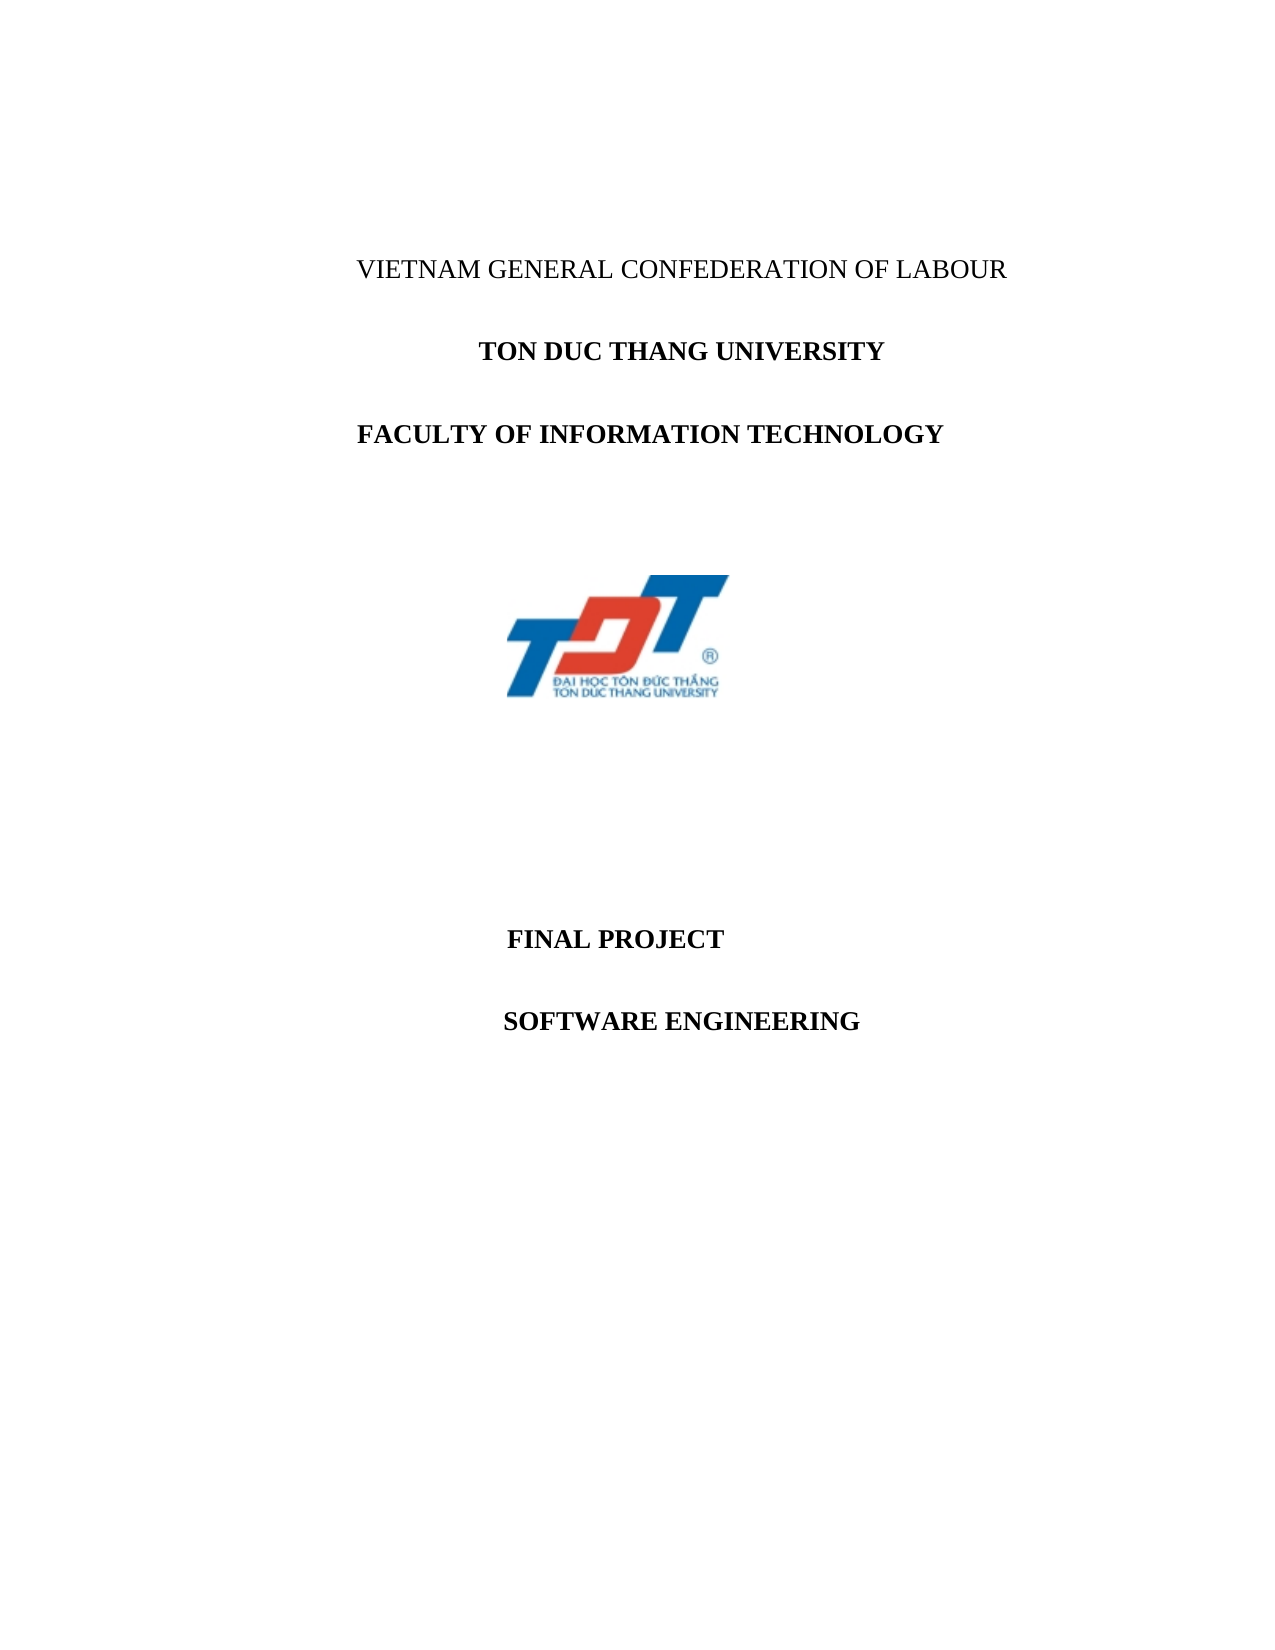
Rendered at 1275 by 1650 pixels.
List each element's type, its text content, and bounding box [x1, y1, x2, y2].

text VIETNAM GENERAL CONFEDERATION OF LABOUR [207, 250, 1157, 288]
text FINAL PROJECT [507, 920, 1157, 958]
text FACULTY OF INFORMATION TECHNOLOGY [282, 414, 1157, 452]
text TON DUC THANG UNIVERSITY [207, 332, 1157, 370]
picture [506, 575, 731, 699]
text SOFTWARE ENGINEERING [207, 1002, 1157, 1040]
